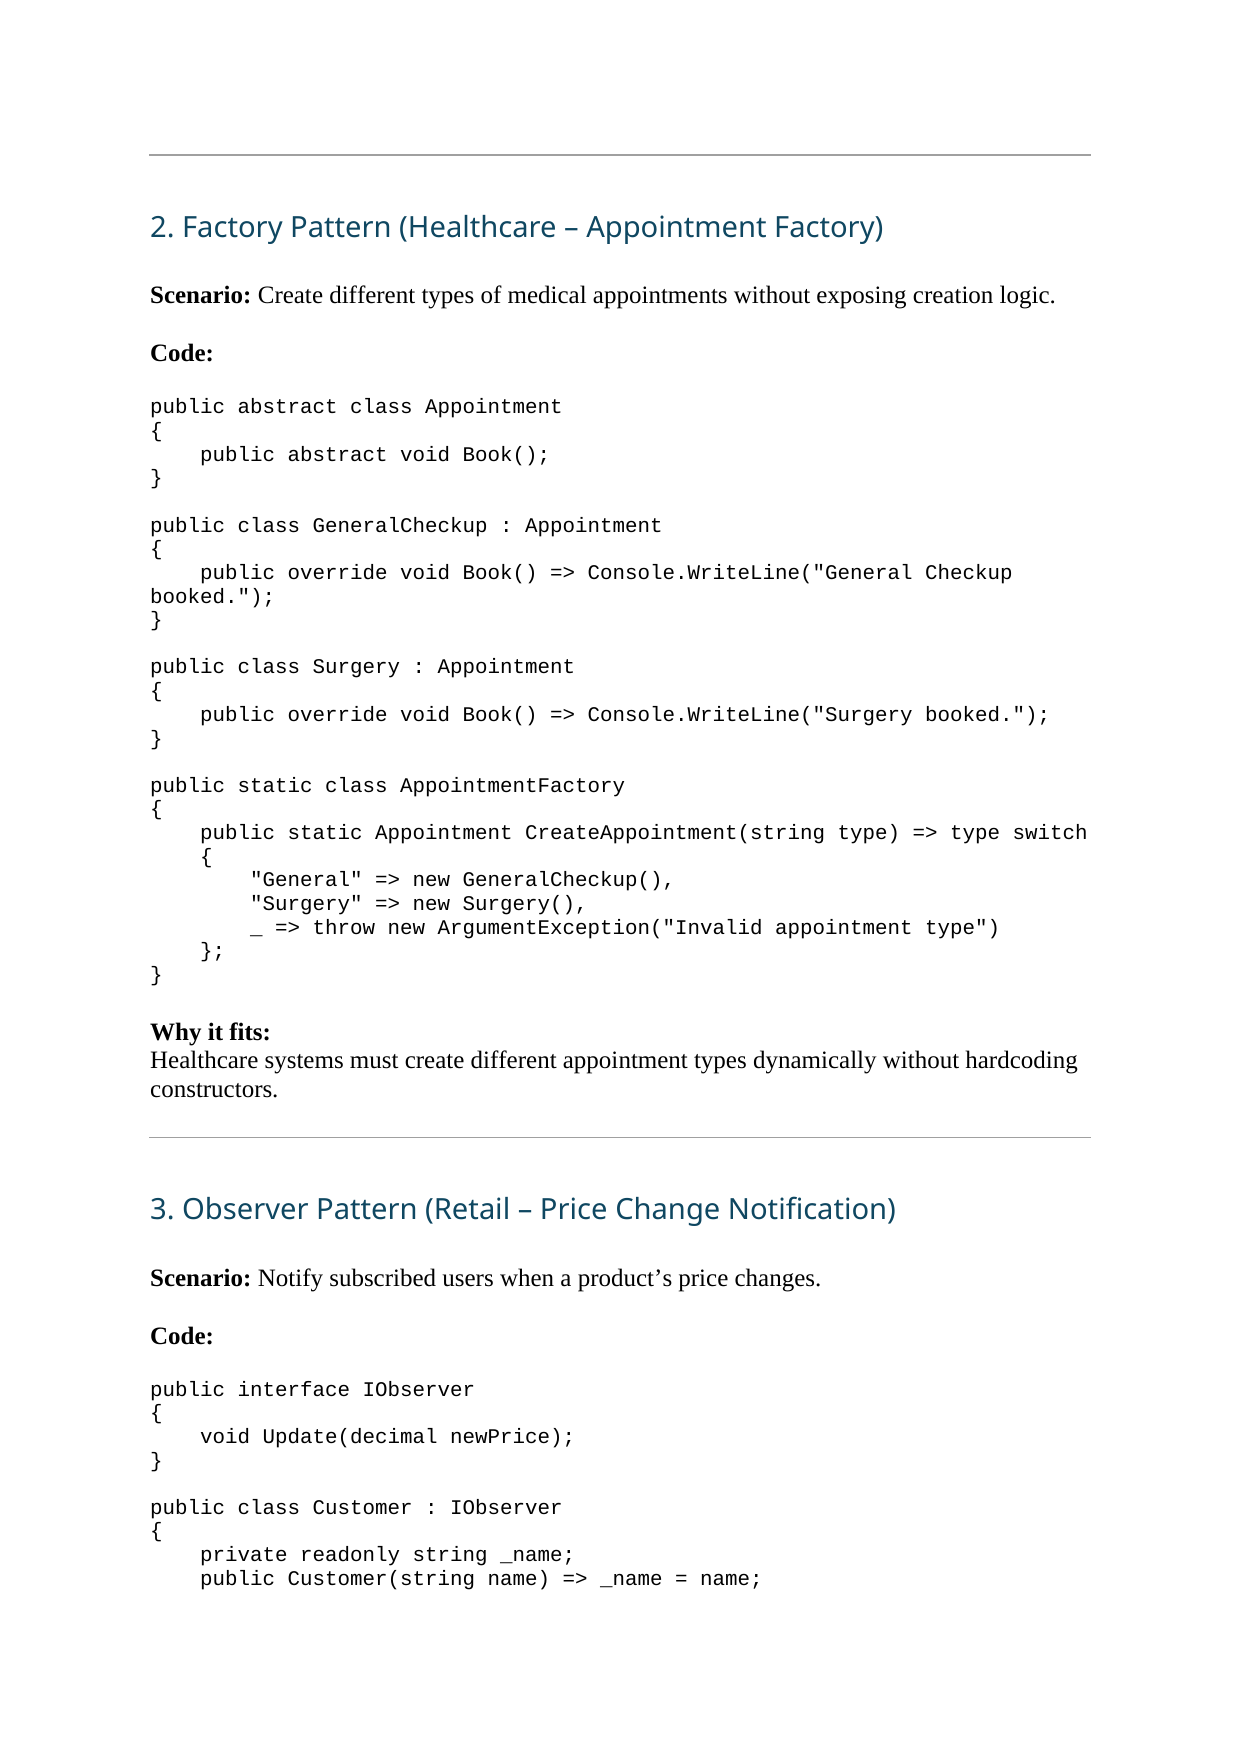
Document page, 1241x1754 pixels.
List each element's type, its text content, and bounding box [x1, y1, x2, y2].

text "Surgery" => new Surgery(), [150, 893, 1090, 917]
text void Update(decimal newPrice); [150, 1426, 1090, 1449]
text "General" => new GeneralCheckup(), [150, 869, 1090, 893]
text { [150, 846, 1090, 869]
text Scenario: Create different types of medical appointments without exposing creation logic. [150, 281, 1090, 309]
text Why it fits: Healthcare systems must create different appointment types dynamically without hardcoding constructors. [150, 1017, 1090, 1103]
text public class Customer : IObserver [150, 1497, 1090, 1521]
text { [150, 680, 1090, 704]
text public Customer(string name) => _name = name; [150, 1568, 1090, 1591]
subtitle 2. Factory Pattern (Healthcare – Appointment Factory) [150, 206, 1090, 246]
text public override void Book() => Console.WriteLine("General Checkup booked."); [150, 562, 1090, 609]
text } [150, 467, 1090, 491]
text } [150, 1449, 1090, 1473]
text { [150, 1402, 1090, 1426]
subtitle 3. Observer Pattern (Retail – Price Change Notification) [150, 1188, 1090, 1228]
text public override void Book() => Console.WriteLine("Surgery booked."); [150, 704, 1090, 727]
text } [150, 609, 1090, 633]
text public abstract class Appointment [150, 396, 1090, 420]
text public class GeneralCheckup : Appointment [150, 515, 1090, 538]
text Code: [150, 338, 1090, 367]
text Code: [150, 1321, 1090, 1349]
text } [150, 727, 1090, 751]
text public interface IObserver [150, 1379, 1090, 1402]
text Scenario: Notify subscribed users when a product’s price changes. [150, 1263, 1090, 1292]
text public class Surgery : Appointment [150, 657, 1090, 680]
text { [150, 1521, 1090, 1544]
text _ => throw new ArgumentException("Invalid appointment type") [150, 917, 1090, 940]
text public abstract void Book(); [150, 444, 1090, 467]
text }; [150, 940, 1090, 964]
text { [150, 538, 1090, 562]
text } [150, 964, 1090, 988]
text { [150, 420, 1090, 444]
text public static class AppointmentFactory [150, 775, 1090, 798]
text { [150, 798, 1090, 822]
text public static Appointment CreateAppointment(string type) => type switch [150, 822, 1090, 846]
text private readonly string _name; [150, 1544, 1090, 1568]
